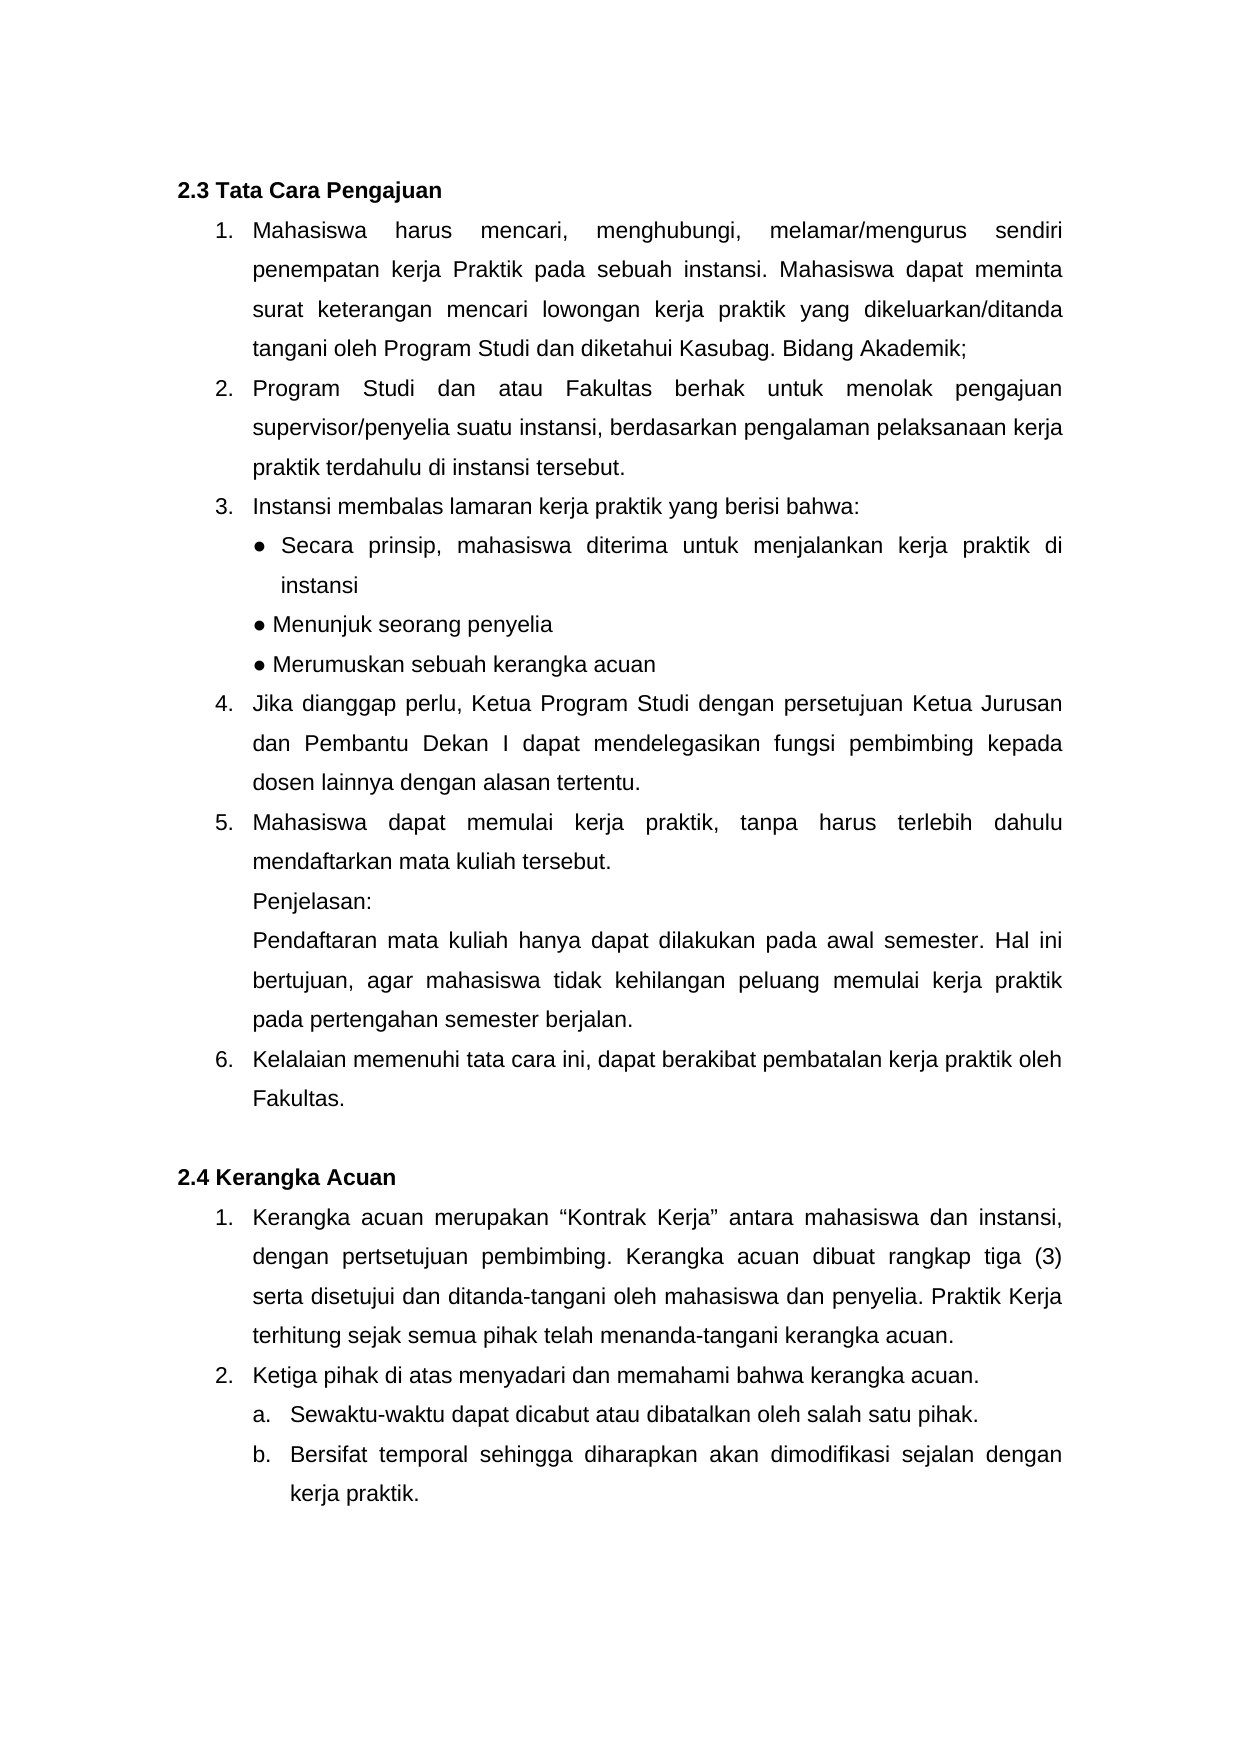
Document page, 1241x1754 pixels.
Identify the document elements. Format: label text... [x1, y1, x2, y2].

list Kerangka acuan merupakan “Kontrak Kerja” antara mahasiswa dan instansi, dengan pertsetujuan pembimbing. Kerangka acuan dibuat rangkap tiga (3) serta disetujui dan ditanda-tangani oleh mahasiswa dan penyelia. Praktik Kerja terhitung sejak semua pihak telah menanda-tangani kerangka acuan. [215, 1204, 1063, 1348]
list ● Menunjuk seorang penyelia [252, 611, 1063, 638]
list Pendaftaran mata kuliah hanya dapat dilakukan pada awal semester. Hal ini bertujuan, agar mahasiswa tidak kehilangan peluang memulai kerja praktik pada pertengahan semester berjalan. [252, 927, 1063, 1033]
list ● Merumuskan sebuah kerangka acuan [252, 651, 1063, 677]
text 2.3 Tata Cara Pengajuan [177, 177, 1063, 203]
text 2.4 Kerangka Acuan [177, 1164, 1063, 1191]
list Bersifat temporal sehingga diharapkan akan dimodifikasi sejalan dengan kerja praktik. [252, 1441, 1063, 1506]
list Penjelasan: [252, 888, 1063, 914]
list Mahasiswa harus mencari, menghubungi, melamar/mengurus sendiri penempatan kerja Praktik pada sebuah instansi. Mahasiswa dapat meminta surat keterangan mencari lowongan kerja praktik yang dikeluarkan/ditanda tangani oleh Program Studi dan diketahui Kasubag. Bidang Akademik; [215, 217, 1063, 361]
list Program Studi dan atau Fakultas berhak untuk menolak pengajuan supervisor/penyelia suatu instansi, berdasarkan pengalaman pelaksanaan kerja praktik terdahulu di instansi tersebut. [215, 374, 1063, 480]
list Mahasiswa dapat memulai kerja praktik, tanpa harus terlebih dahulu mendaftarkan mata kuliah tersebut. [215, 809, 1063, 875]
list Jika dianggap perlu, Ketua Program Studi dengan persetujuan Ketua Jurusan dan Pembantu Dekan I dapat mendelegasikan fungsi pembimbing kepada dosen lainnya dengan alasan tertentu. [215, 690, 1063, 796]
list Instansi membalas lamaran kerja praktik yang berisi bahwa: [215, 493, 1063, 519]
list Sewaktu-waktu dapat dicabut atau dibatalkan oleh salah satu pihak. [252, 1401, 1063, 1427]
list Ketiga pihak di atas menyadari dan memahami bahwa kerangka acuan. [215, 1362, 1063, 1388]
list Kelalaian memenuhi tata cara ini, dapat berakibat pembatalan kerja praktik oleh Fakultas. [215, 1046, 1063, 1112]
list ● Secara prinsip, mahasiswa diterima untuk menjalankan kerja praktik di instansi [252, 532, 1063, 598]
